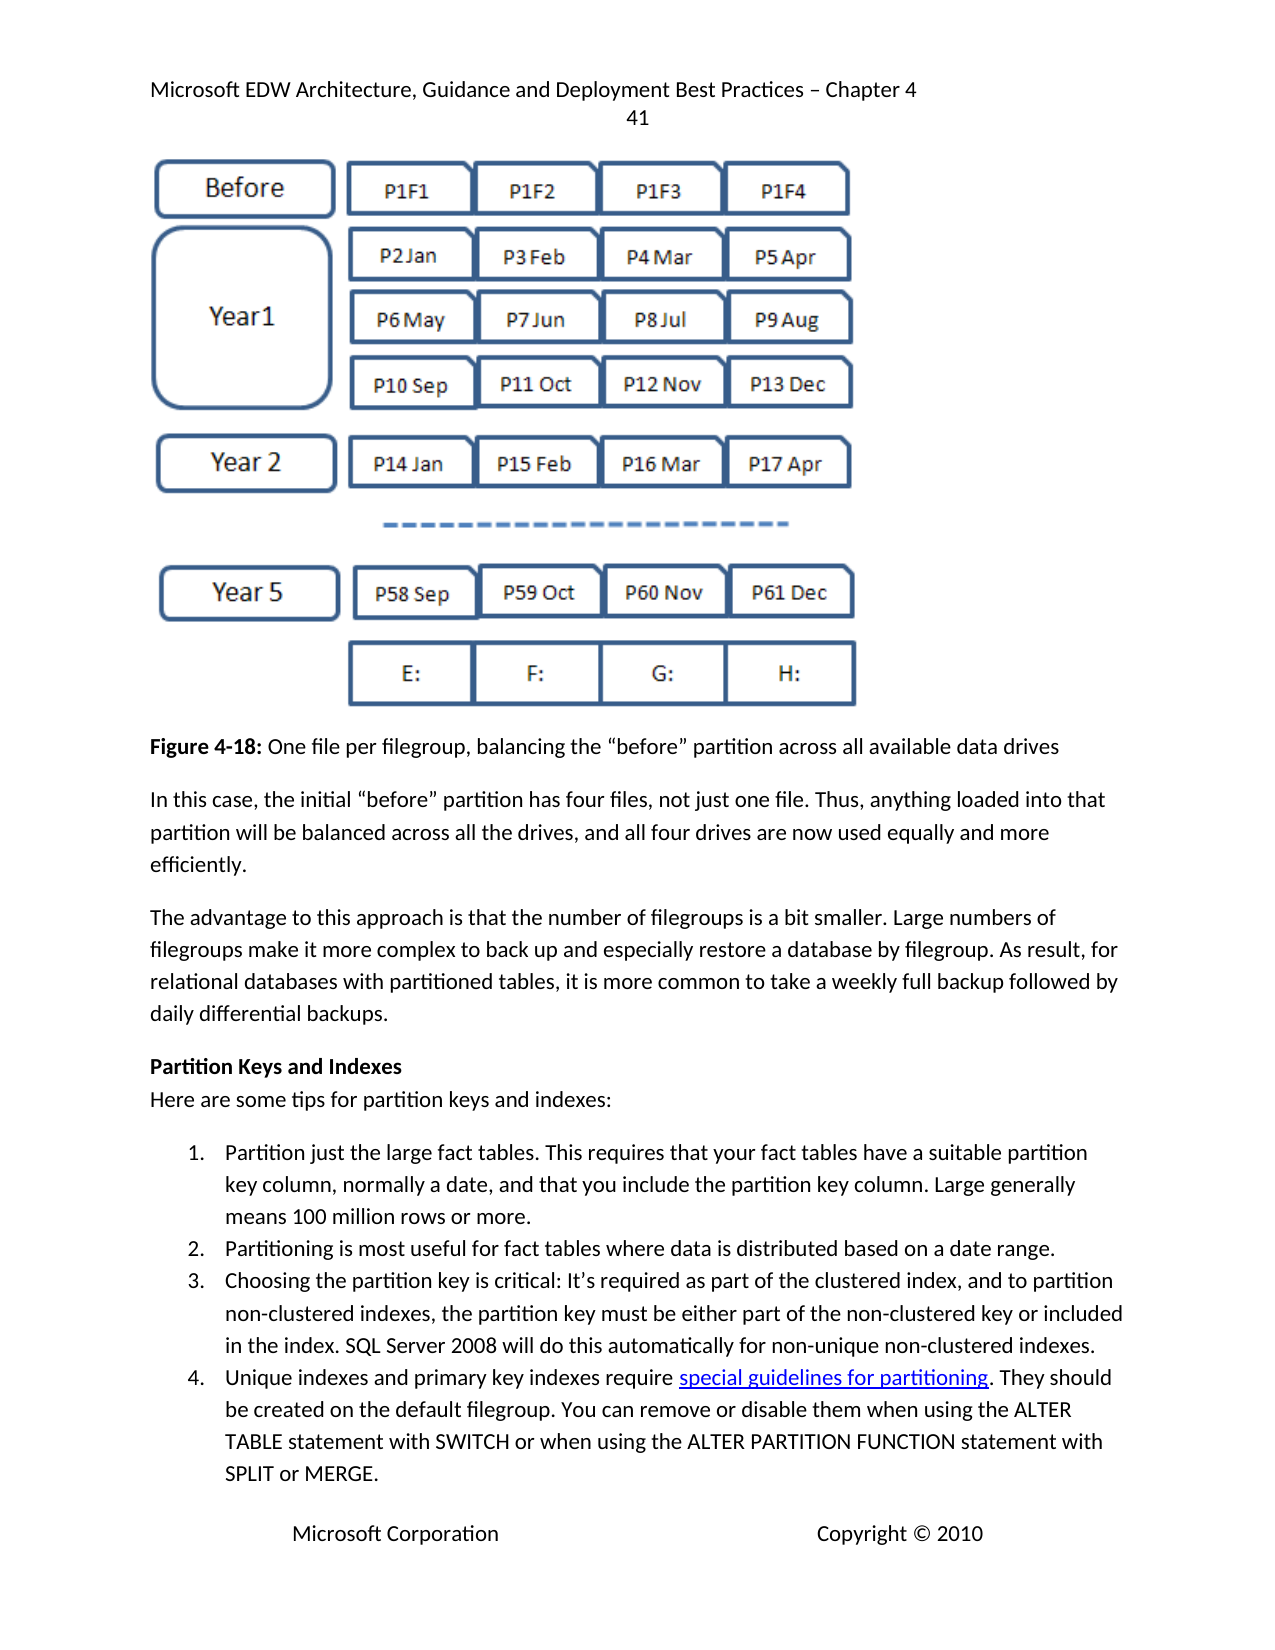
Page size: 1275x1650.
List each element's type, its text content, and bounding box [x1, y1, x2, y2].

list Choosing the partition key is critical: It’s required as part of the clustered index, and to partition non-clustered indexes, the partition key must be either part of the non-clustered key or included in the index. SQL Server 2008 will do this automatically for non-unique non-clustered indexes. [187, 1266, 1125, 1359]
text In this case, the initial “before” partition has four files, not just one file. Thus, anything loaded into that partition will be balanced across all the drives, and all four drives are now used equally and more efficiently. [150, 786, 1125, 878]
text Partition Keys and Indexes [150, 1052, 1125, 1081]
text Figure 4-18: One file per filegroup, balancing the “before” partition across all available data drives [150, 732, 1125, 761]
text Here are some tips for partition keys and indexes: [150, 1085, 1125, 1113]
list Unique indexes and primary key indexes require special guidelines for partitioning. They should be created on the default filegroup. You can remove or disable them when using the ALTER TABLE statement with SWITCH or when using the ALTER PARTITION FUNCTION statement with SPLIT or MERGE. [187, 1363, 1125, 1488]
picture [150, 159, 858, 708]
list Partitioning is most useful for fact tables where data is distributed based on a date range. [187, 1234, 1125, 1262]
text The advantage to this approach is that the number of filegroups is a bit smaller. Large numbers of filegroups make it more complex to back up and especially restore a database by filegroup. As result, for relational databases with partitioned tables, it is more common to take a weekly full backup followed by daily differential backups. [150, 903, 1125, 1027]
list Partition just the large fact tables. This requires that your fact tables have a suitable partition key column, normally a date, and that you include the partition key column. Large generally means 100 million rows or more. [187, 1138, 1125, 1230]
